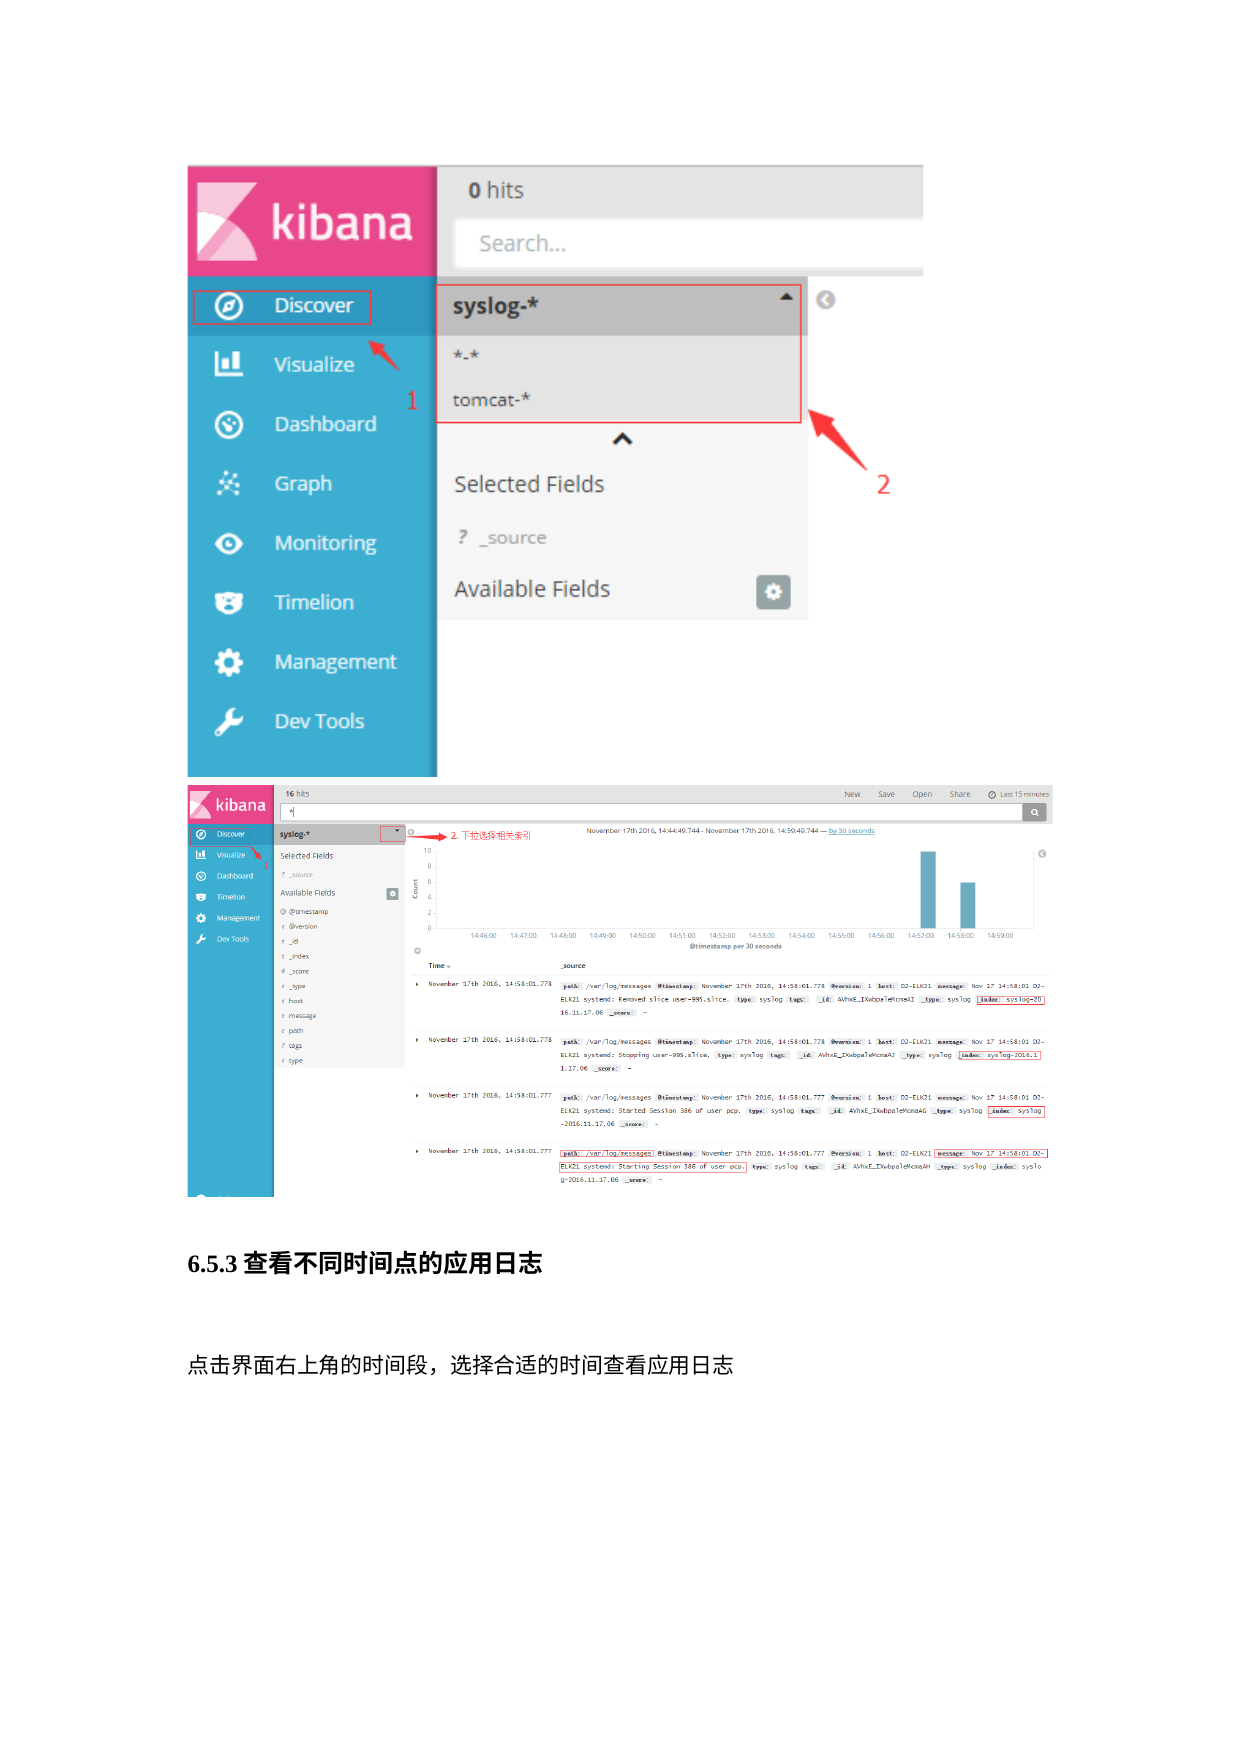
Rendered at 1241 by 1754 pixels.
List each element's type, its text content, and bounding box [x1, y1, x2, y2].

picture [187, 164, 924, 777]
text 点击界面右上角的时间段，选择合适的时间查看应用日志 [187, 1348, 1053, 1380]
subtitle 6.5.3 查看不同时间点的应用日志 [187, 1229, 1053, 1294]
picture [187, 785, 1053, 1197]
